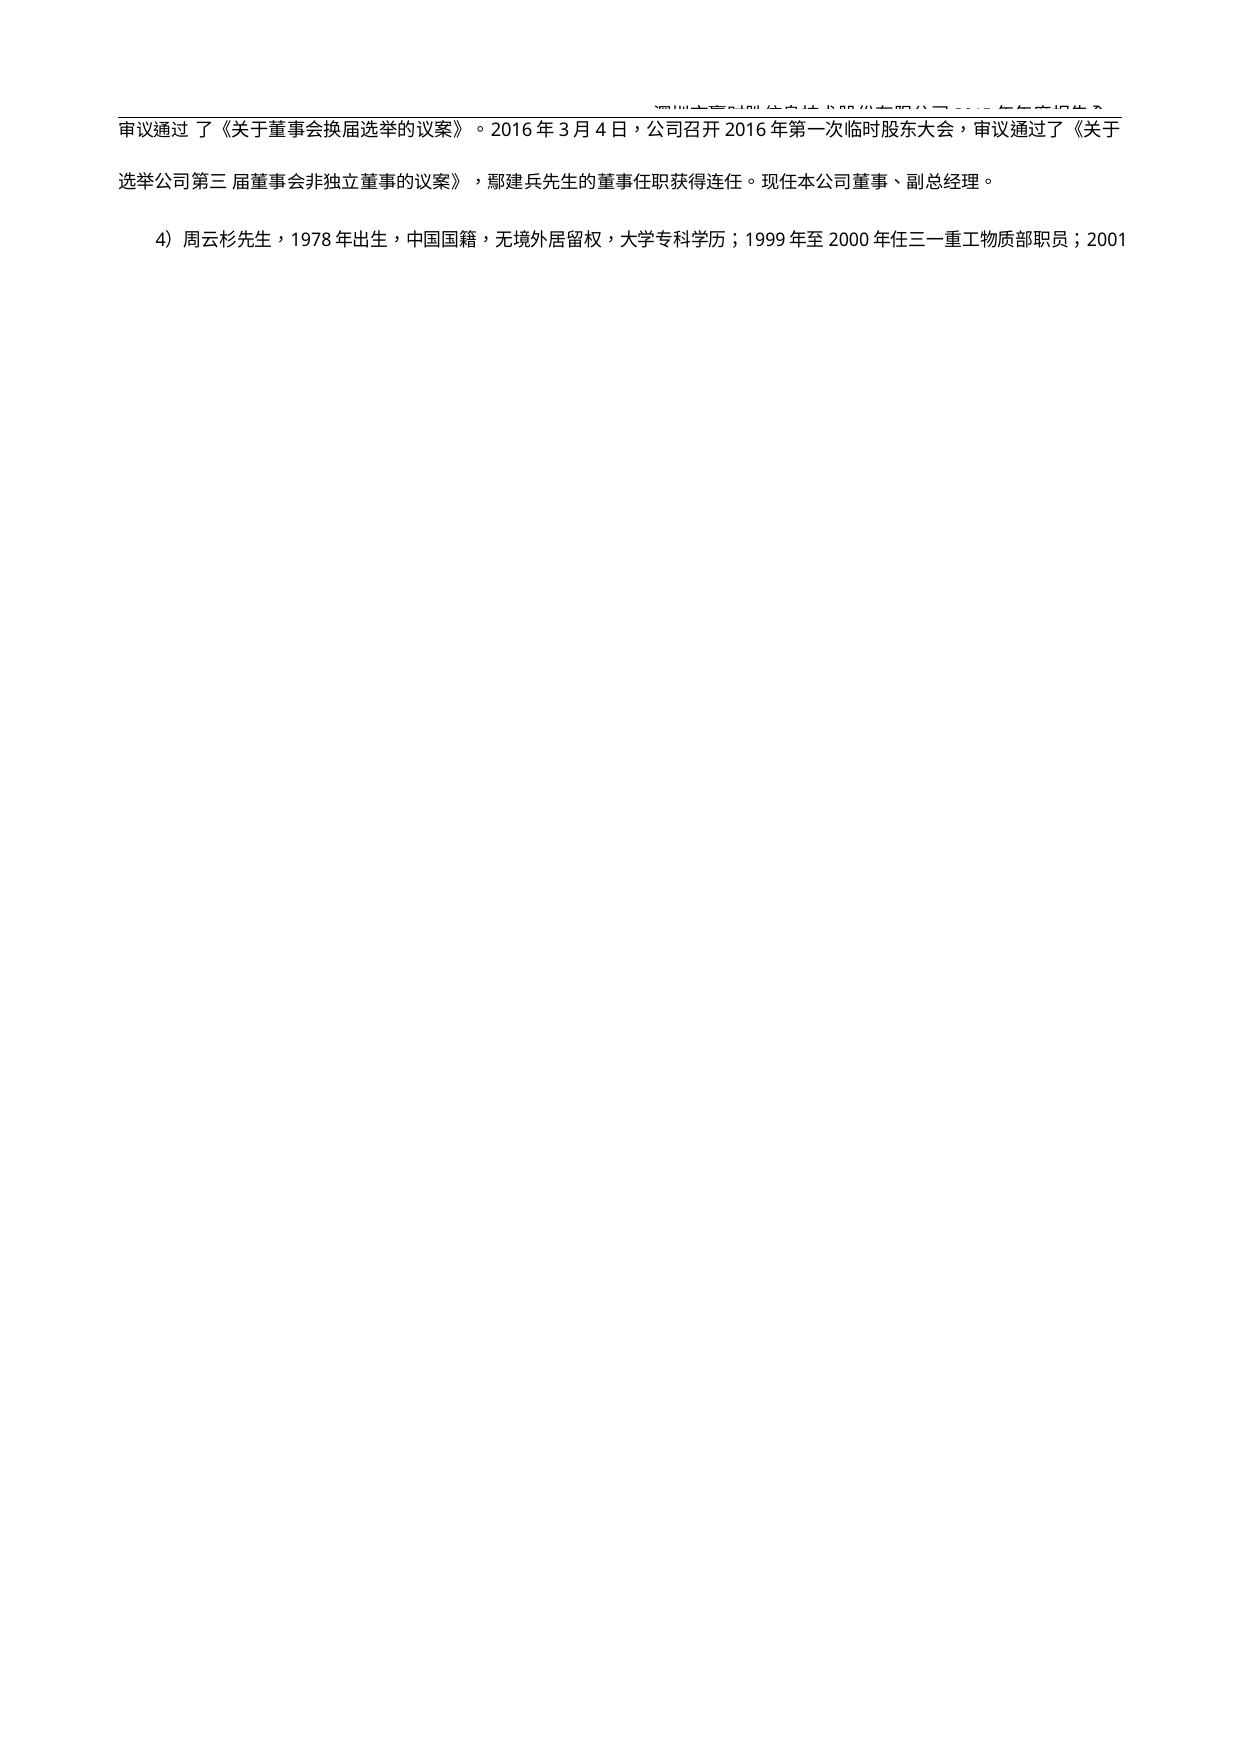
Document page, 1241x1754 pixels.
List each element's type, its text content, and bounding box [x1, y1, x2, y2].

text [118, 117, 1122, 194]
text 4）周云杉先生，1978年出生，中国国籍，无境外居留权，大学专科学历；1999年至2000年任三一重工物质部职员；2001 [155, 227, 1131, 252]
